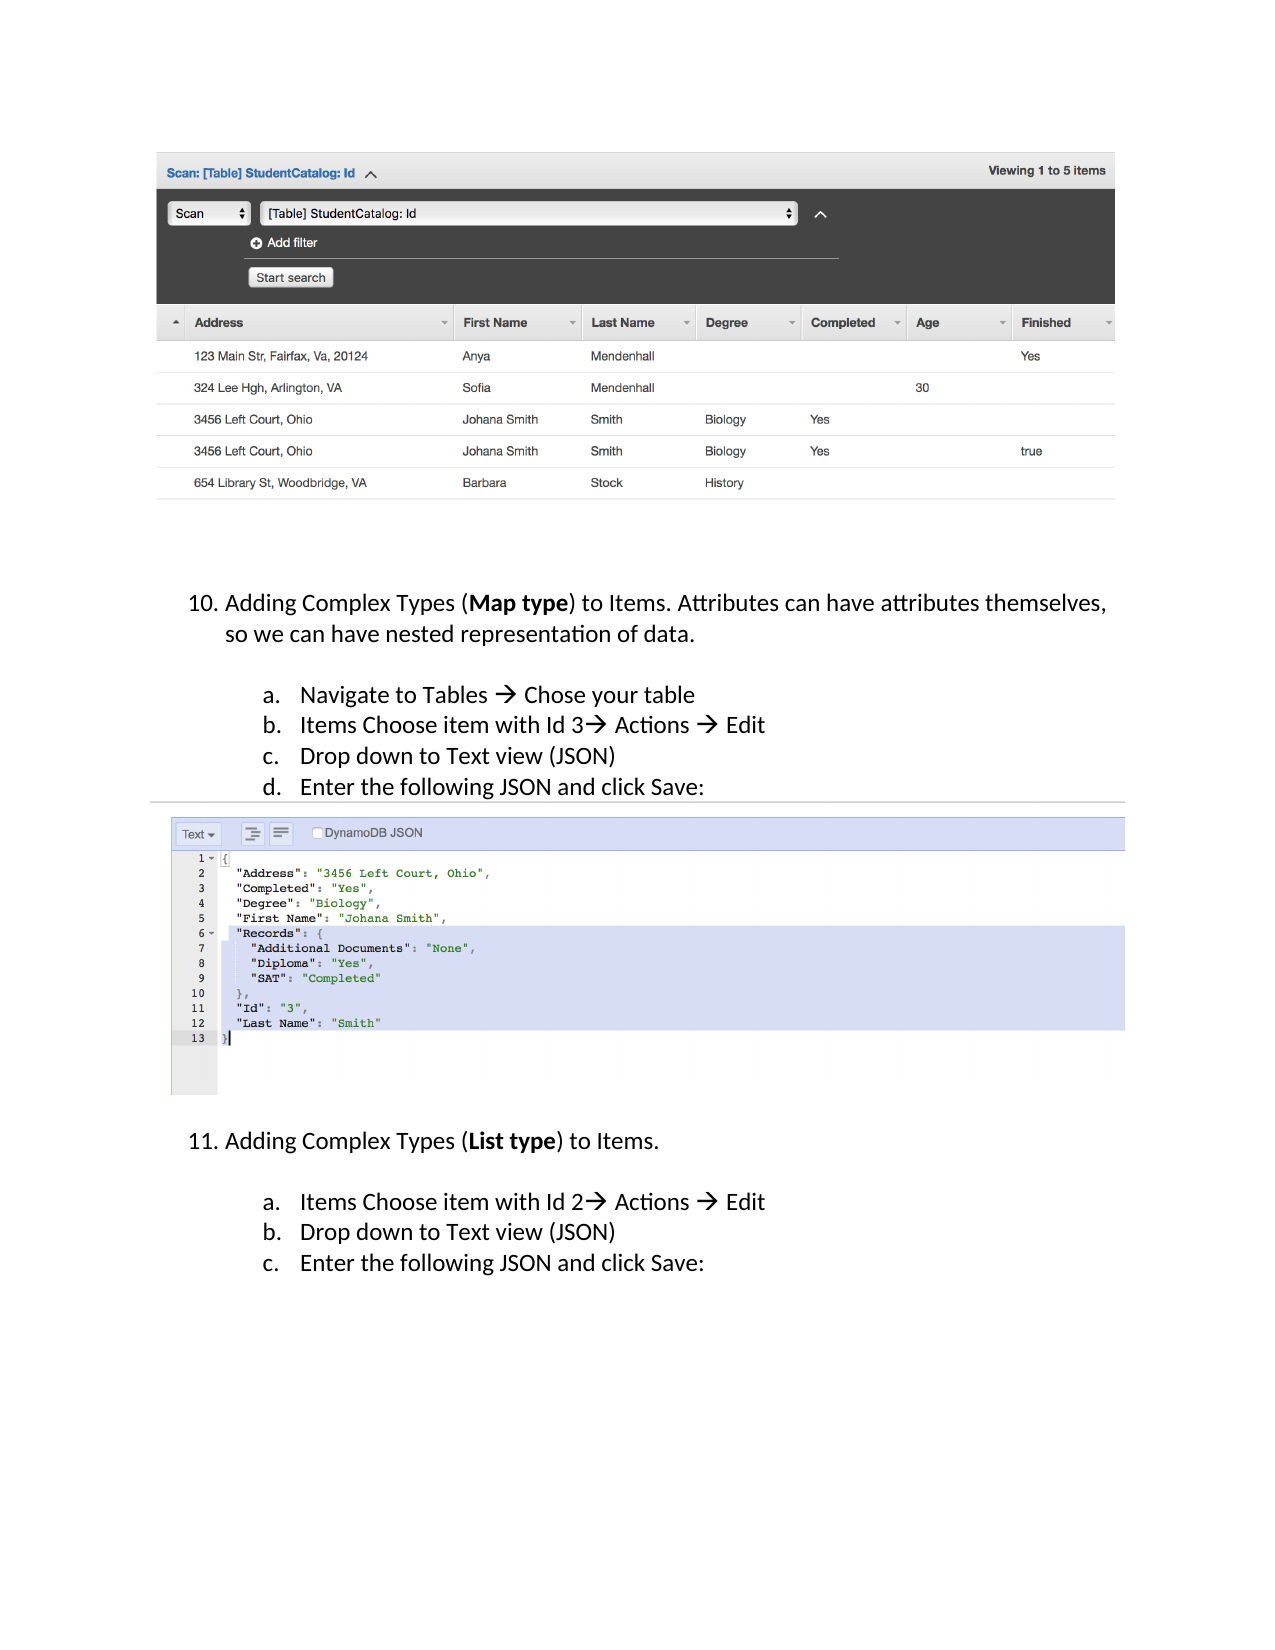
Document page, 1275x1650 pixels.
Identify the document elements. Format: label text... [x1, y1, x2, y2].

list Adding Complex Types (List type) to Items. [187, 1125, 1125, 1155]
list Drop down to Text view (JSON) [262, 1216, 1125, 1247]
list Items Choose item with Id 2 Actions Edit [262, 1186, 1125, 1216]
list Items Choose item with Id 3 Actions Edit [262, 709, 1125, 740]
list Adding Complex Types (Map type) to Items. Attributes can have attributes themselves, so we can have nested representation of data. [187, 588, 1125, 648]
list Navigate to Tables Chose your table [262, 679, 1125, 709]
list Enter the following JSON and click Save: [262, 1247, 1125, 1277]
list Enter the following JSON and click Save: [262, 771, 1125, 801]
list Drop down to Text view (JSON) [262, 740, 1125, 771]
picture [150, 150, 1125, 588]
picture [150, 801, 1125, 1095]
